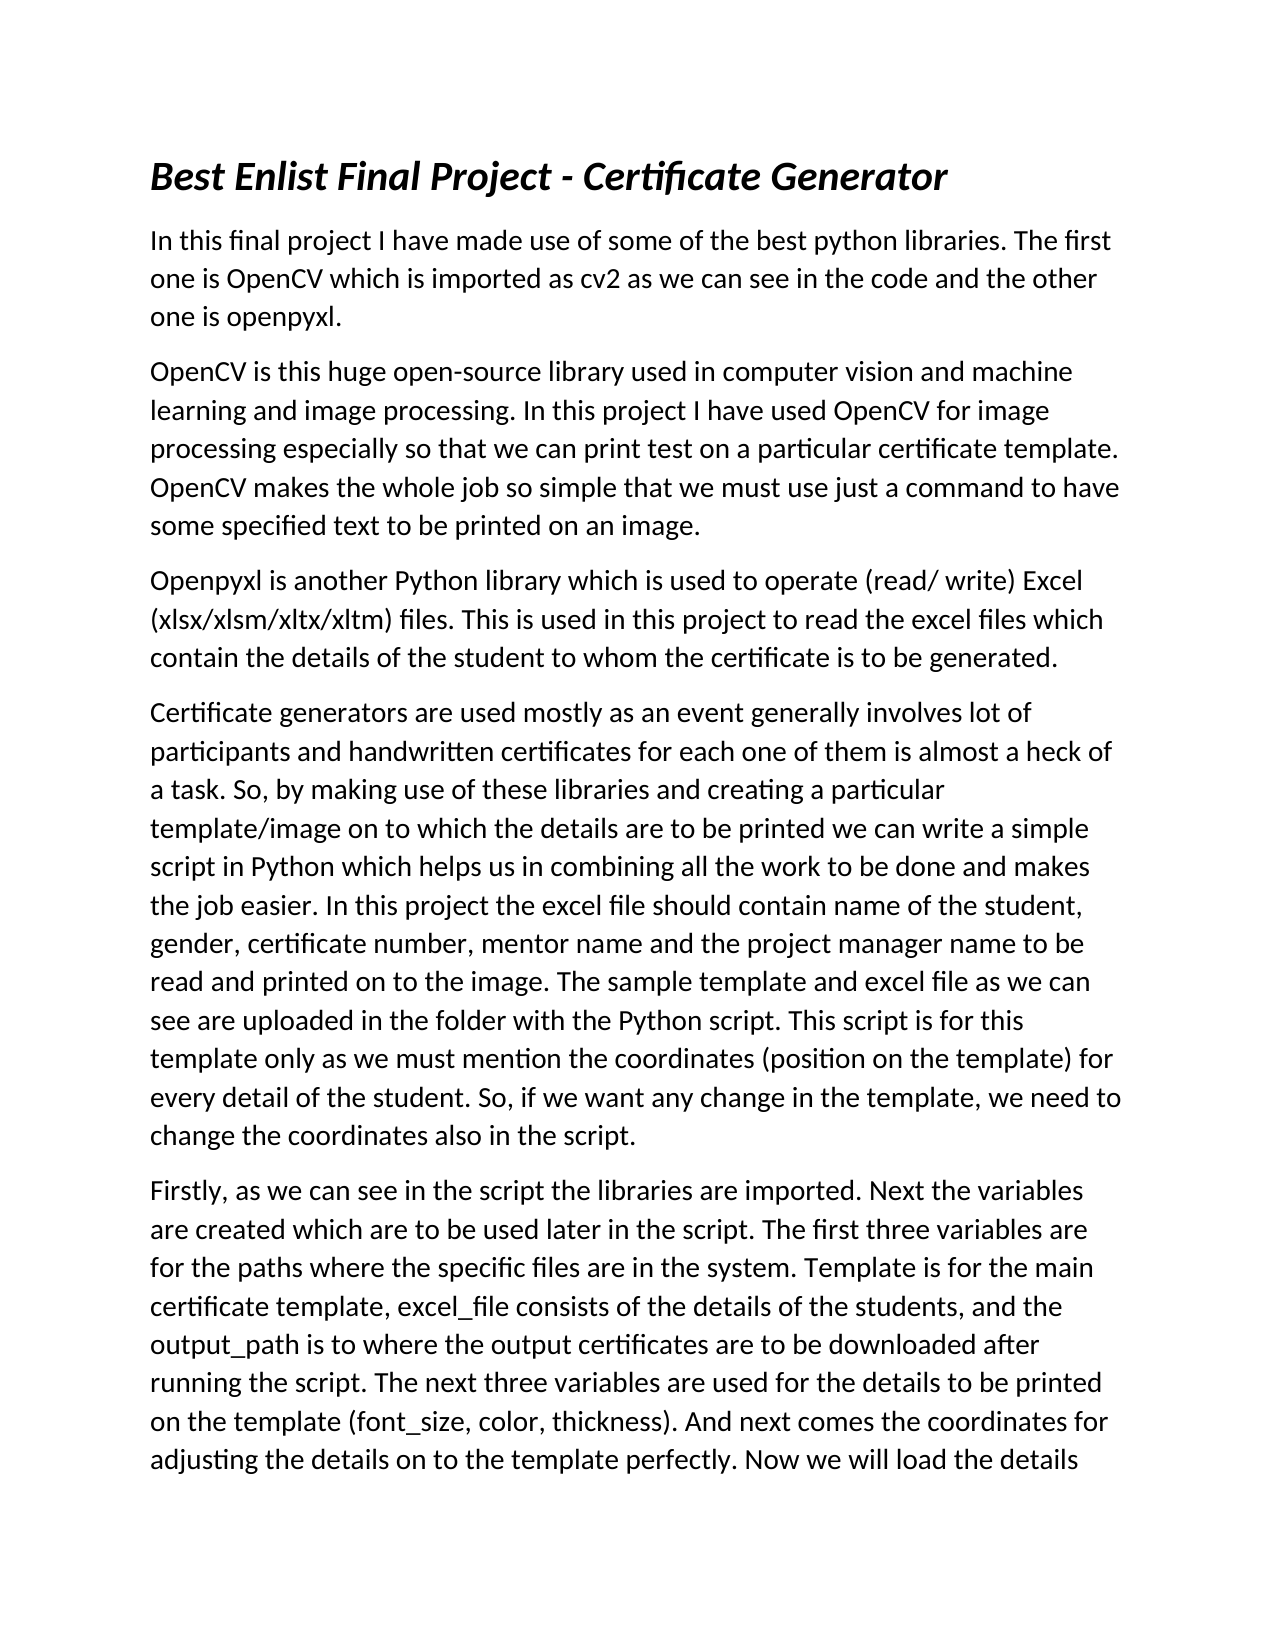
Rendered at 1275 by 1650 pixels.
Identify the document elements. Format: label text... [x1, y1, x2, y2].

text Openpyxl is another Python library which is used to operate (read/ write) Excel (xlsx/xlsm/xltx/xltm) files. This is used in this project to read the excel files which contain the details of the student to whom the certificate is to be generated. [150, 562, 1125, 675]
text Best Enlist Final Project - Certificate Generator [150, 150, 1125, 201]
text In this final project I have made use of some of the best python libraries. The first one is OpenCV which is imported as cv2 as we can see in the code and the other one is openpyxl. [150, 222, 1125, 334]
text Certificate generators are used mostly as an event generally involves lot of participants and handwritten certificates for each one of them is almost a heck of a task. So, by making use of these libraries and creating a particular template/image on to which the details are to be printed we can write a simple script in Python which helps us in combining all the work to be done and makes the job easier. In this project the excel file should contain name of the student, gender, certificate number, mentor name and the project manager name to be read and printed on to the image. The sample template and excel file as we can see are uploaded in the folder with the Python script. This script is for this template only as we must mention the coordinates (position on the template) for every detail of the student. So, if we want any change in the template, we need to change the coordinates also in the script. [150, 694, 1125, 1153]
text OpenCV is this huge open-source library used in computer vision and machine learning and image processing. In this project I have used OpenCV for image processing especially so that we can print test on a particular certificate template. OpenCV makes the whole job so simple that we must use just a command to have some specified text to be printed on an image. [150, 353, 1125, 543]
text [150, 1172, 1125, 1477]
